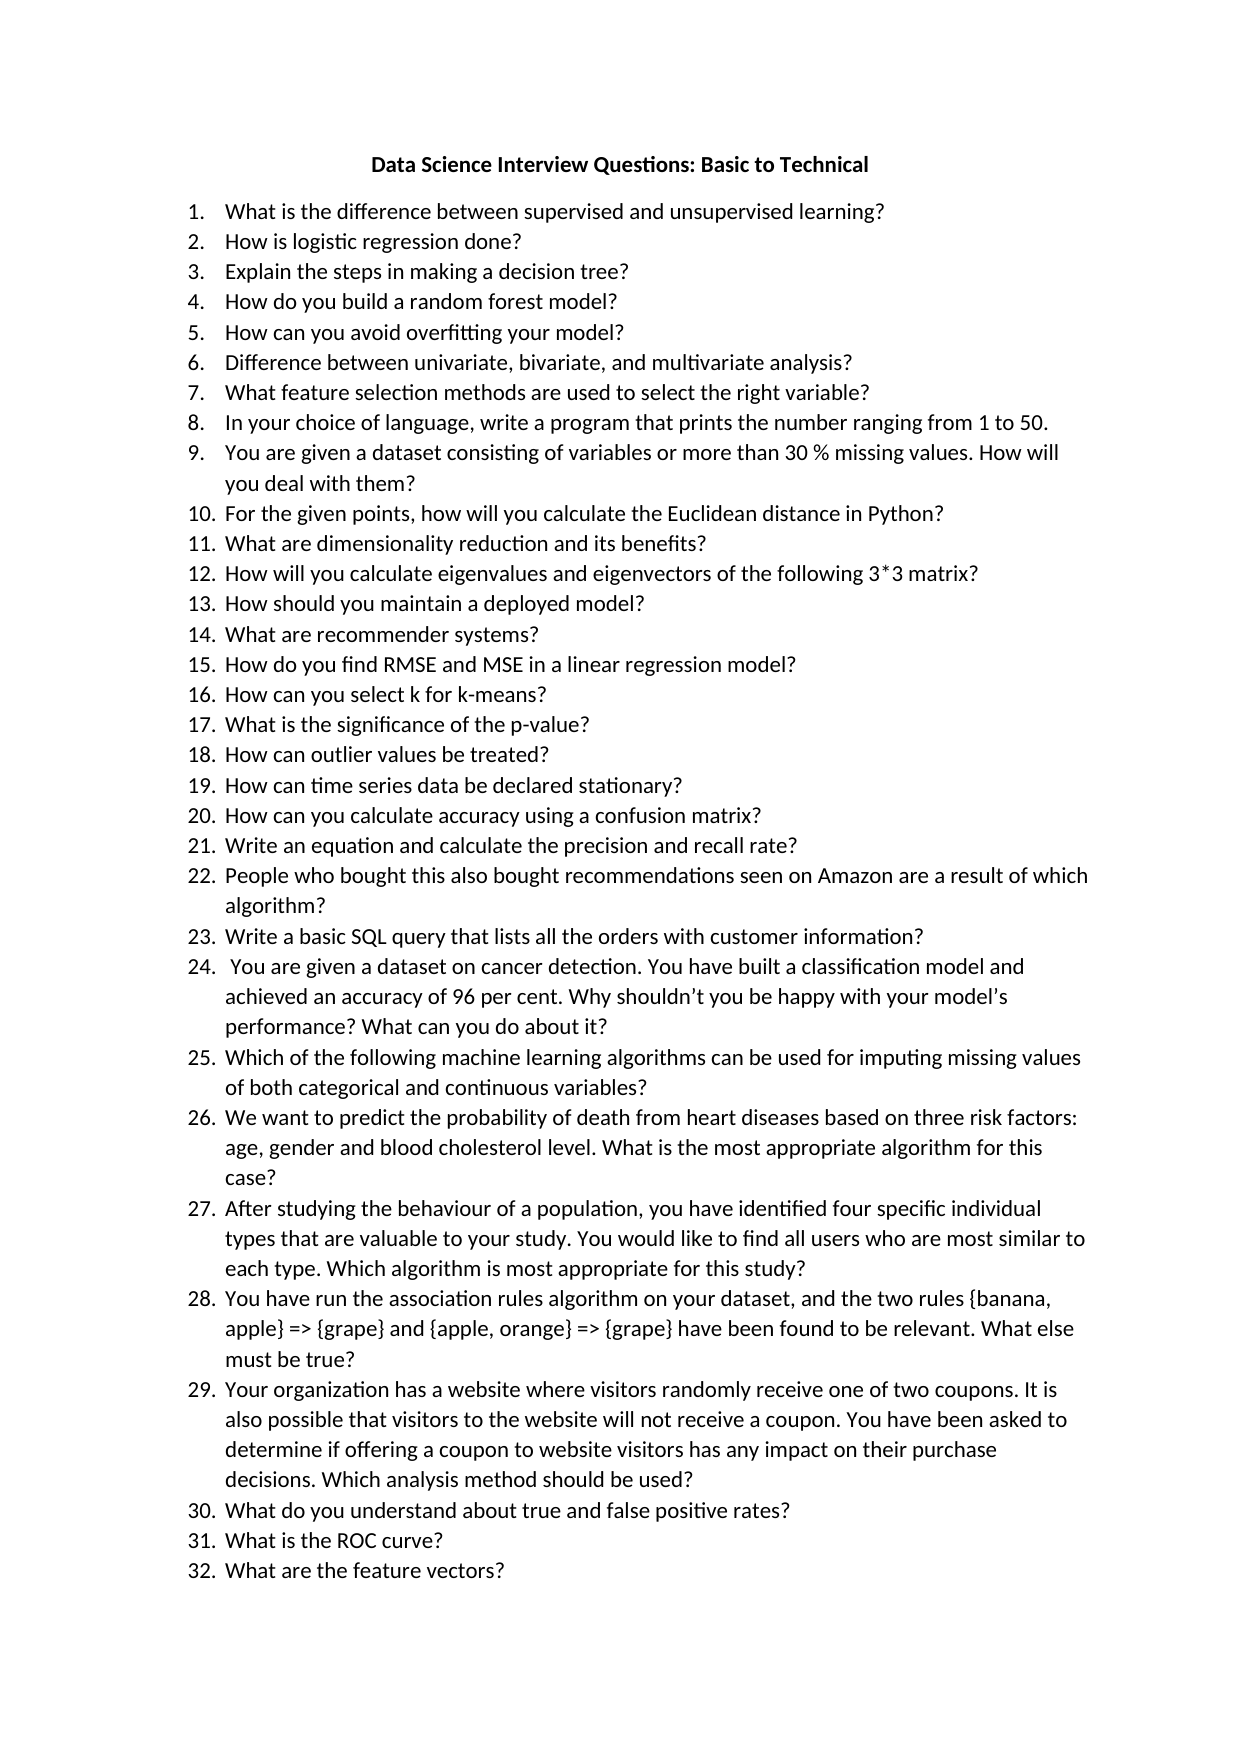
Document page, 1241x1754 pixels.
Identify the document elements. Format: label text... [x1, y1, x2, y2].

list People who bought this also bought recommendations seen on Amazon are a result of which algorithm? [187, 861, 1090, 920]
list How should you maintain a deployed model? [187, 589, 1090, 618]
list Your organization has a website where visitors randomly receive one of two coupons. It is also possible that visitors to the website will not receive a coupon. You have been asked to determine if offering a coupon to website visitors has any impact on their purchase decisions. Which analysis method should be used? [187, 1375, 1090, 1494]
list How can time series data be declared stationary? [187, 771, 1090, 799]
list What is the difference between supervised and unsupervised learning? [187, 197, 1090, 225]
list In your choice of language, write a program that prints the number ranging from 1 to 50. [187, 408, 1090, 436]
list How will you calculate eigenvalues and eigenvectors of the following 3*3 matrix? [187, 559, 1090, 587]
list You are given a dataset consisting of variables or more than 30 % missing values. How will you deal with them? [187, 438, 1090, 497]
list How do you find RMSE and MSE in a linear regression model? [187, 650, 1090, 678]
list For the given points, how will you calculate the Euclidean distance in Python? [187, 499, 1090, 527]
list How can outlier values be treated? [187, 741, 1090, 769]
list You are given a dataset on cancer detection. You have built a classification model and achieved an accuracy of 96 per cent. Why shouldn’t you be happy with your model’s performance? What can you do about it? [187, 952, 1090, 1041]
list Write a basic SQL query that lists all the orders with customer information? [187, 922, 1090, 950]
list We want to predict the probability of death from heart diseases based on three risk factors: age, gender and blood cholesterol level. What is the most appropriate algorithm for this case? [187, 1103, 1090, 1192]
list How can you calculate accuracy using a confusion matrix? [187, 801, 1090, 829]
list How do you build a random forest model? [187, 287, 1090, 316]
list What are dimensionality reduction and its benefits? [187, 529, 1090, 557]
list How can you select k for k-means? [187, 680, 1090, 708]
list You have run the association rules algorithm on your dataset, and the two rules {banana, apple} => {grape} and {apple, orange} => {grape} have been found to be relevant. What else must be true? [187, 1284, 1090, 1373]
list How can you avoid overfitting your model? [187, 318, 1090, 346]
list What is the ROC curve? [187, 1526, 1090, 1554]
list Which of the following machine learning algorithms can be used for imputing missing values of both categorical and continuous variables? [187, 1043, 1090, 1101]
list What do you understand about true and false positive rates? [187, 1496, 1090, 1524]
list Explain the steps in making a decision tree? [187, 257, 1090, 285]
list After studying the behaviour of a population, you have identified four specific individual types that are valuable to your study. You would like to find all users who are most similar to each type. Which algorithm is most appropriate for this study? [187, 1194, 1090, 1282]
list What are recommender systems? [187, 620, 1090, 648]
list Difference between univariate, bivariate, and multivariate analysis? [187, 348, 1090, 376]
list What is the significance of the p-value? [187, 710, 1090, 738]
list What feature selection methods are used to select the right variable? [187, 378, 1090, 406]
text Data Science Interview Questions: Basic to Technical [150, 150, 1090, 178]
list How is logistic regression done? [187, 227, 1090, 255]
list What are the feature vectors? [187, 1556, 1090, 1584]
list Write an equation and calculate the precision and recall rate? [187, 831, 1090, 859]
